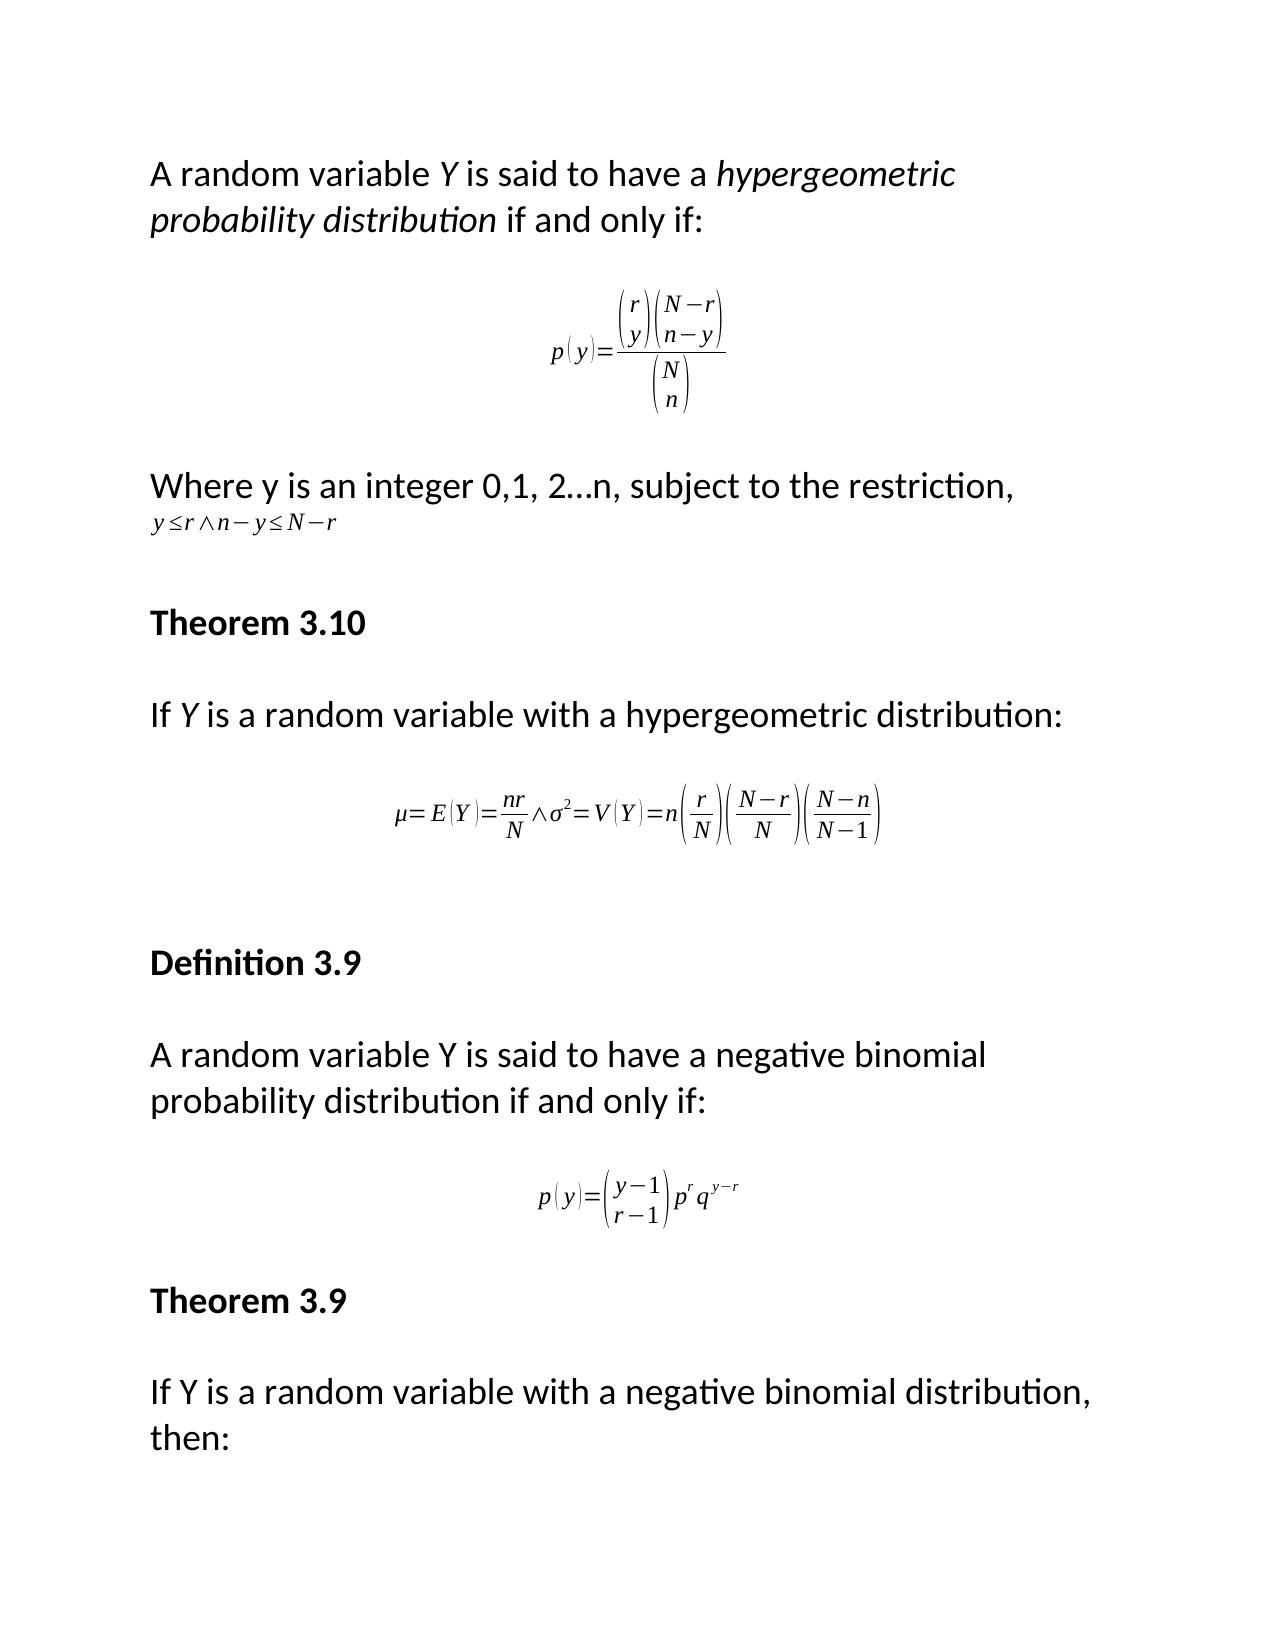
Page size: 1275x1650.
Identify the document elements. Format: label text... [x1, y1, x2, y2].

text Theorem 3.10 [150, 599, 1125, 645]
text If Y is a random variable with a hypergeometric distribution: [150, 691, 1125, 737]
text Where y is an integer 0,1, 2…n, subject to the restriction, [150, 462, 1125, 508]
text A random variable Y is said to have a hypergeometric probability distribution if and only if: [150, 150, 1125, 242]
text A random variable Y is said to have a negative binomial probability distribution if and only if: [150, 1031, 1125, 1123]
text Theorem 3.9 [150, 1277, 1125, 1322]
text Definition 3.9 [150, 939, 1125, 985]
text If Y is a random variable with a negative binomial distribution, then: [150, 1368, 1125, 1460]
